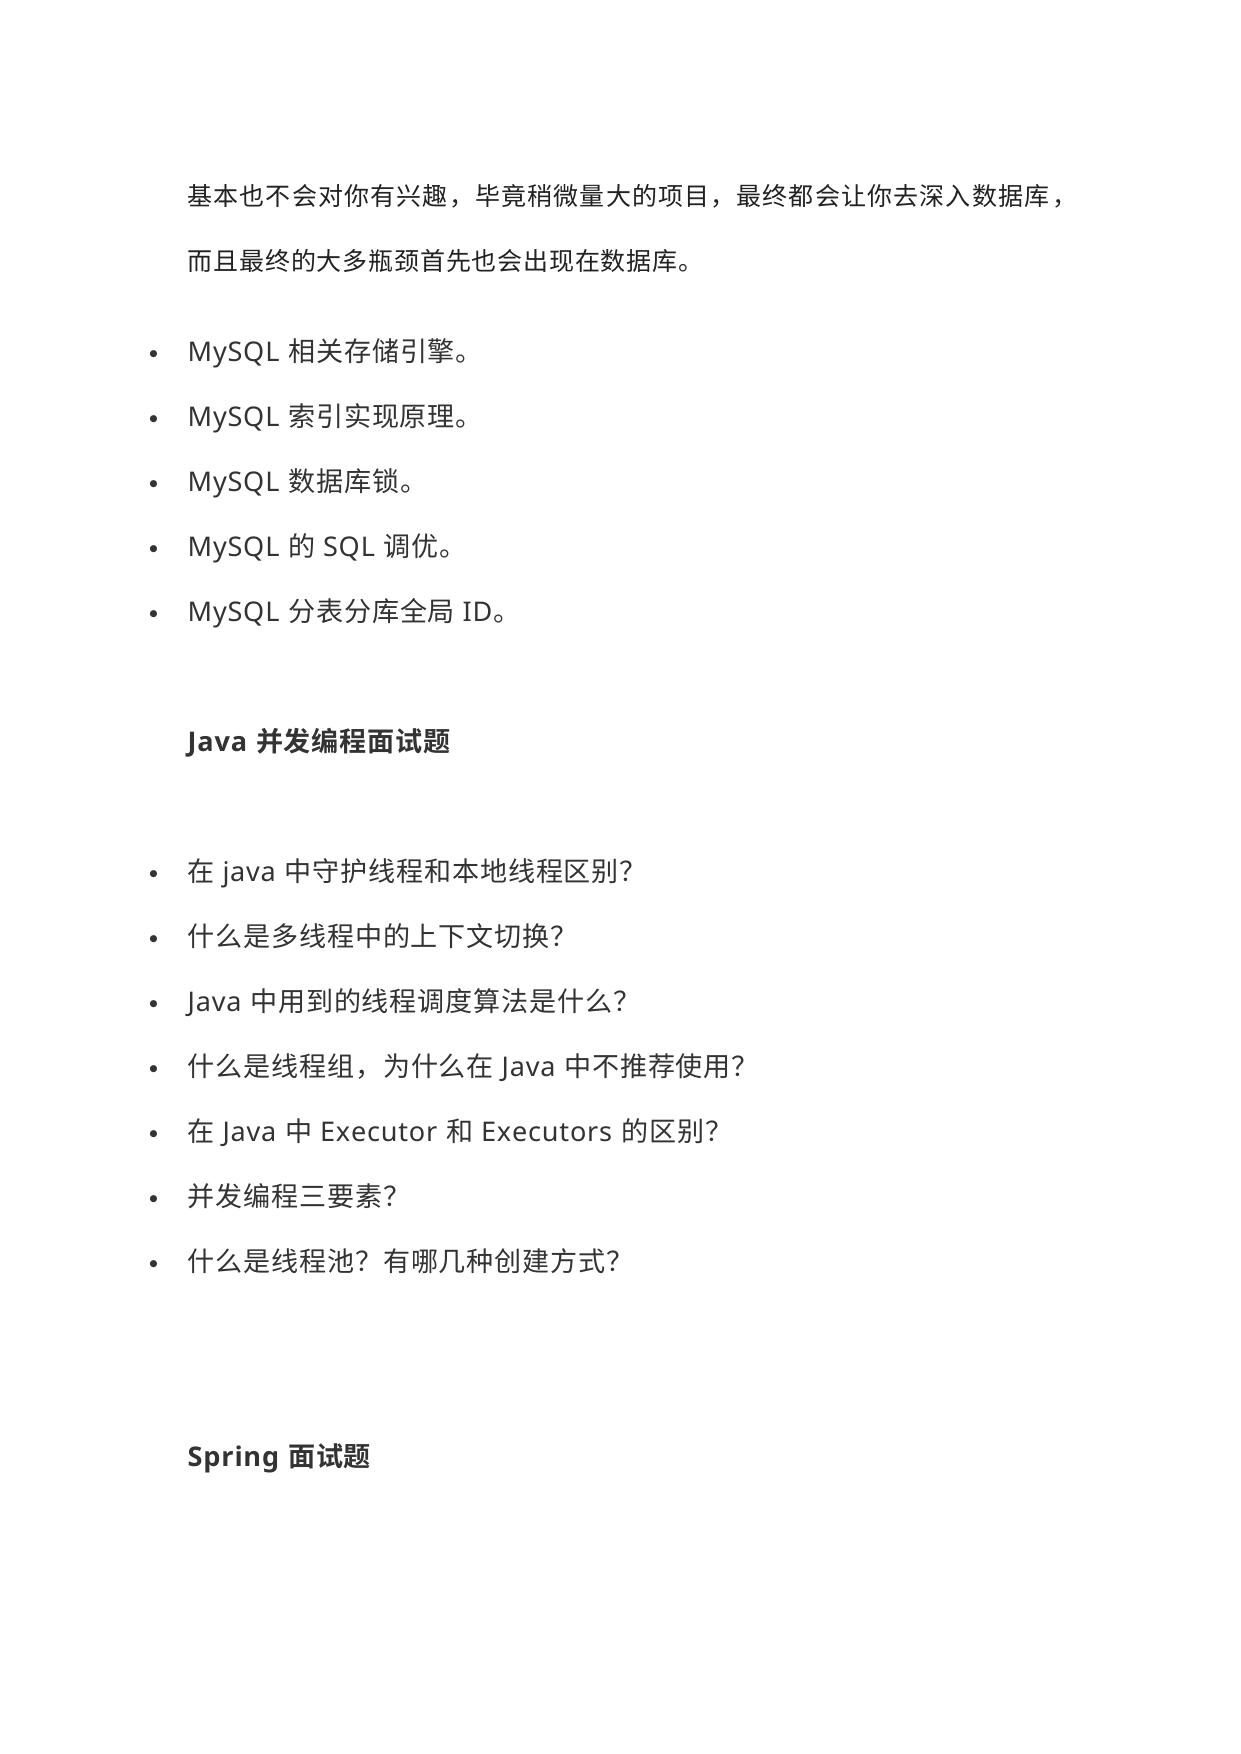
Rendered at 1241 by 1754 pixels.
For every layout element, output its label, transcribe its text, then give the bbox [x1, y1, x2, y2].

list 什么是多线程中的上下文切换？ [150, 902, 1053, 967]
list Java 中用到的线程调度算法是什么？ [150, 967, 1053, 1032]
list MySQL 数据库锁。 [150, 447, 1053, 512]
list 什么是线程池？有哪几种创建方式？ [150, 1227, 1053, 1292]
list 并发编程三要素？ [150, 1162, 1053, 1227]
list MySQL 相关存储引擎。 [150, 317, 1053, 382]
list 在 java 中守护线程和本地线程区别？ [150, 837, 1053, 902]
list 什么是线程组，为什么在 Java 中不推荐使用？ [150, 1032, 1053, 1097]
list 在 Java 中 Executor 和 Executors 的区别？ [150, 1097, 1053, 1162]
list MySQL 的 SQL 调优。 [150, 512, 1053, 577]
text Java 并发编程面试题 [187, 707, 1053, 772]
list MySQL 索引实现原理。 [150, 382, 1053, 447]
text Spring 面试题 [187, 1422, 1053, 1487]
list MySQL 分表分库全局 ID。 [150, 577, 1053, 642]
